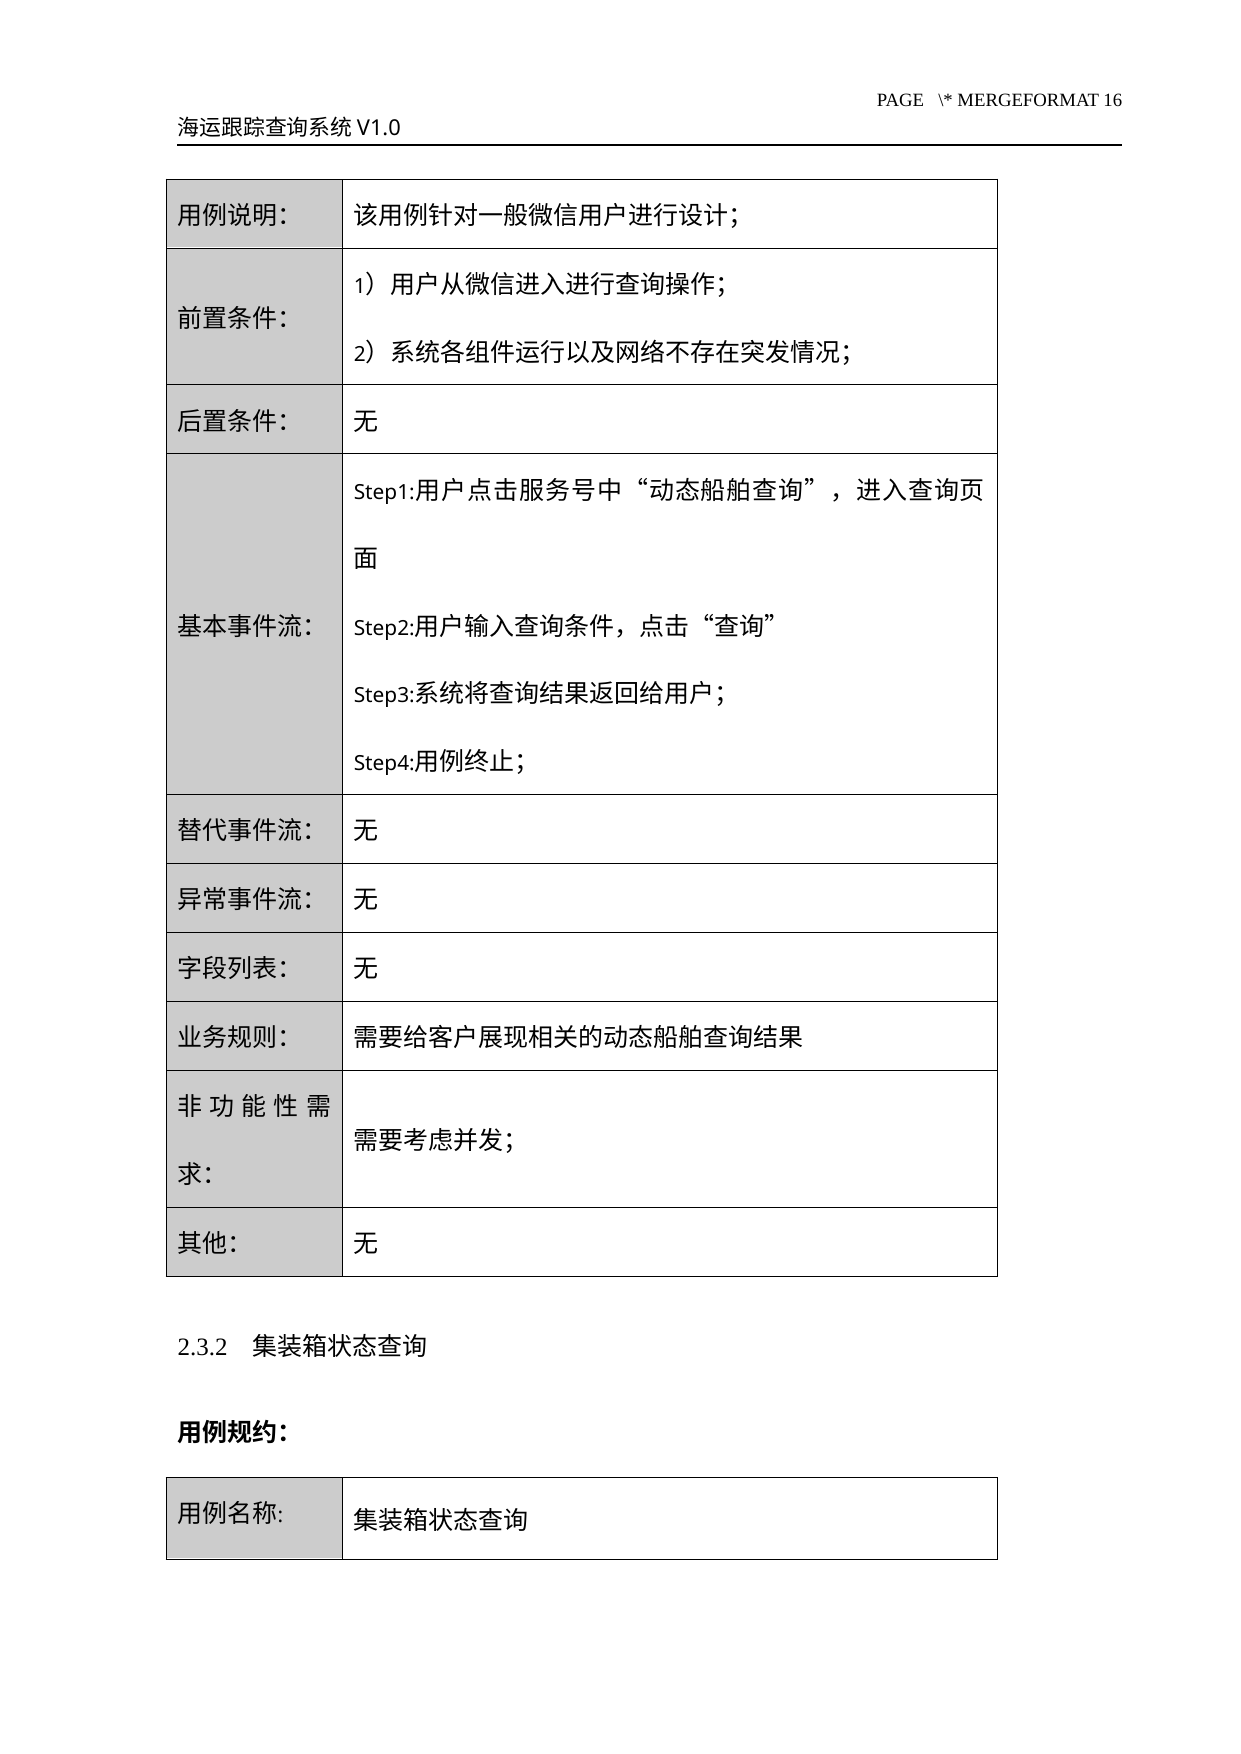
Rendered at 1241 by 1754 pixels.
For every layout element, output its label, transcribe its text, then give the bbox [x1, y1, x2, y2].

subtitle 集装箱状态查询 [177, 1311, 1122, 1378]
table_cell 后置条件： [167, 385, 342, 453]
table_cell 基本事件流： [167, 454, 342, 794]
table_cell 无 [343, 1208, 997, 1276]
table_cell 前置条件： [167, 249, 342, 384]
table_header 集装箱状态查询 [343, 1478, 997, 1558]
table_cell 其他： [167, 1208, 342, 1276]
table_cell 替代事件流： [167, 795, 342, 863]
table_cell 字段列表： [167, 933, 342, 1001]
table_cell 无 [343, 795, 997, 863]
table_cell 用例说明： [167, 180, 342, 247]
table_cell 非功能性需求： [167, 1071, 342, 1207]
table_cell 无 [343, 933, 997, 1001]
table_cell 无 [343, 385, 997, 453]
table_cell 无 [343, 864, 997, 932]
table_cell 需要给客户展现相关的动态船舶查询结果 [343, 1002, 997, 1070]
table_cell 业务规则： [167, 1002, 342, 1070]
table_cell 异常事件流： [167, 864, 342, 932]
table_cell Step1:用户点击服务号中“动态船舶查询”，进入查询页面 Step2:用户输入查询条件，点击“查询” Step3:系统将查询结果返回给用户； Step4:用例终止； [343, 454, 997, 794]
table_header 用例名称: [167, 1478, 342, 1558]
table_cell 需要考虑并发； [343, 1071, 997, 1207]
table_cell 该用例针对一般微信用户进行设计； [343, 180, 997, 247]
table_cell 1）用户从微信进入进行查询操作； 2）系统各组件运行以及网络不存在突发情况； [343, 249, 997, 384]
text 用例规约： [177, 1397, 1122, 1464]
